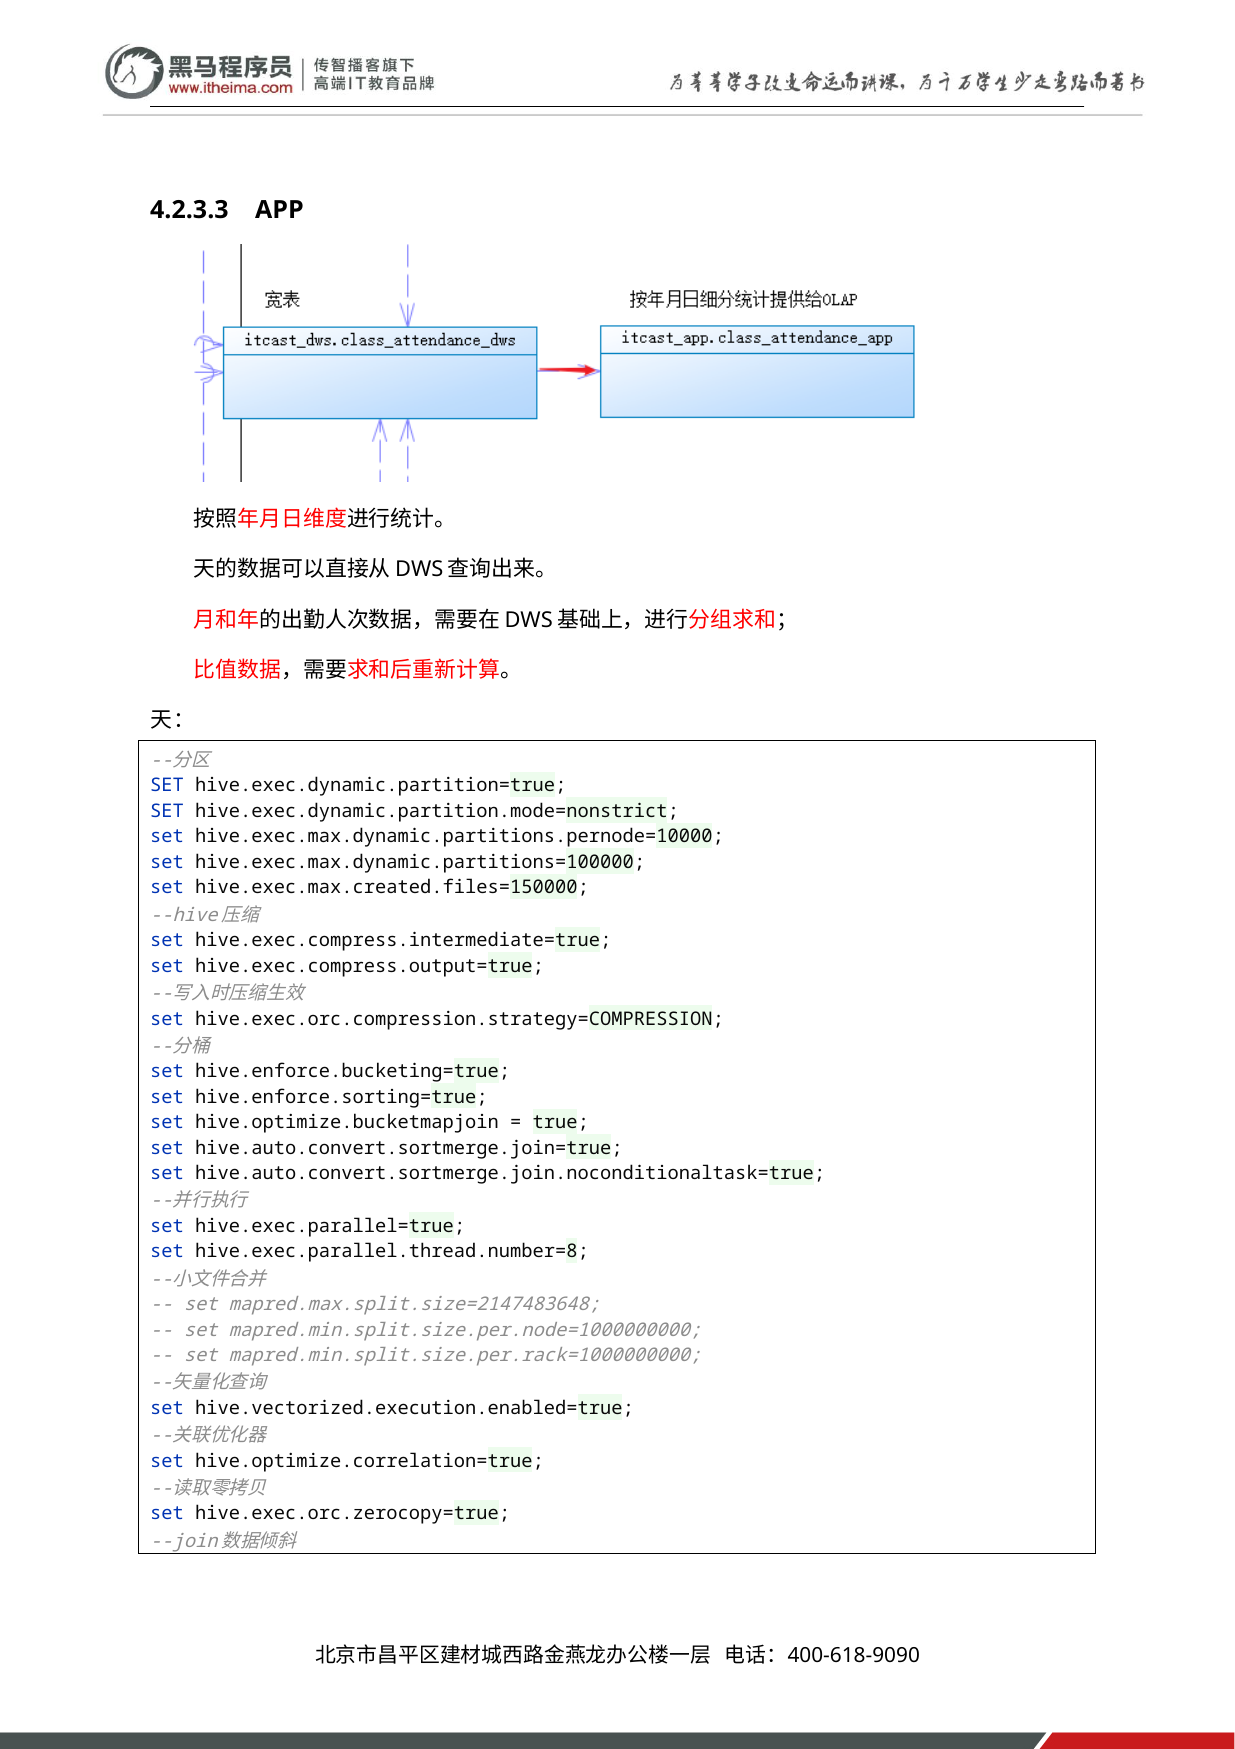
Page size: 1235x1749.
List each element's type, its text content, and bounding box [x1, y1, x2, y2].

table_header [139, 741, 1095, 1552]
subtitle APP [150, 192, 1084, 226]
text 天的数据可以直接从DWS查询出来。 [150, 551, 1084, 583]
text 天： [150, 702, 1084, 734]
text 月和年的出勤人次数据，需要在DWS基础上，进行分组求和； [150, 602, 1084, 633]
picture [193, 244, 951, 482]
picture [0, 0, 1235, 123]
picture [0, 1673, 1235, 1749]
text 比值数据，需要求和后重新计算。 [150, 652, 1084, 684]
text 按照年月日维度进行统计。 [150, 501, 1084, 532]
